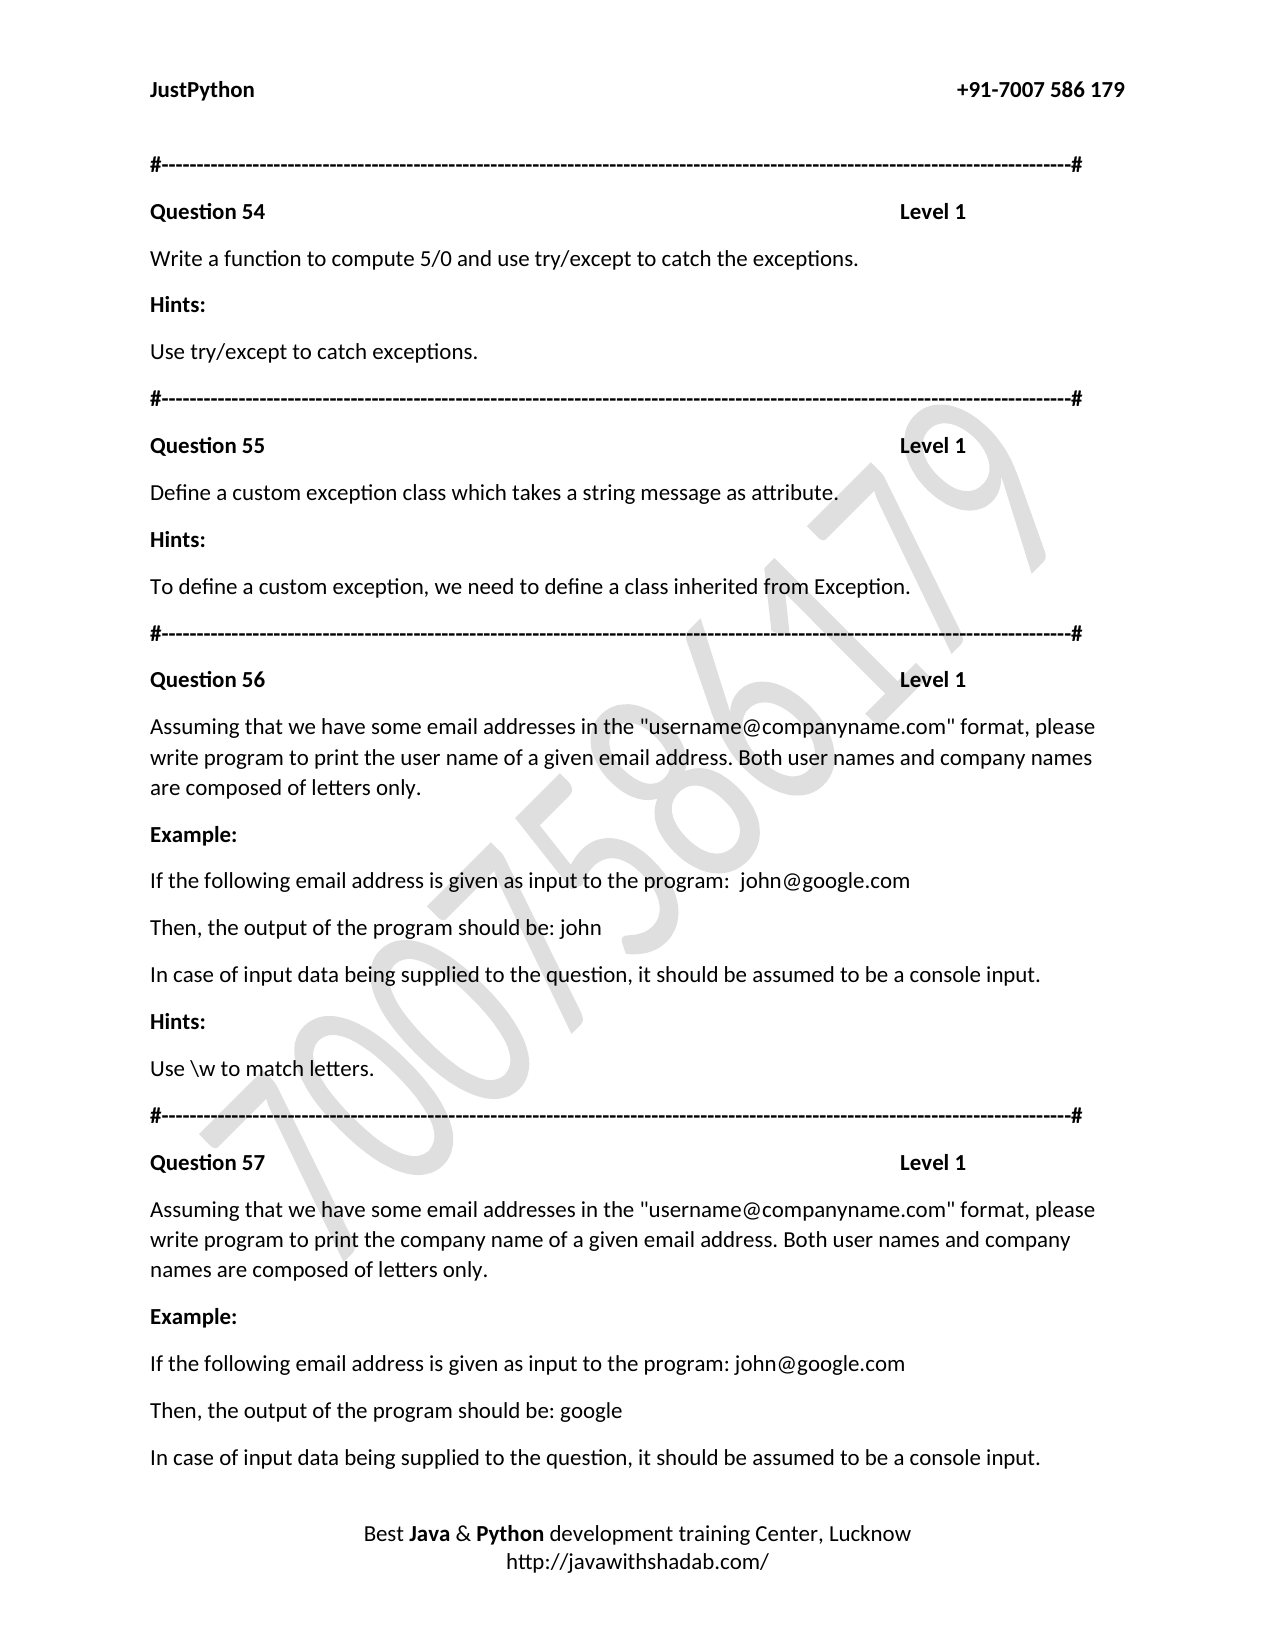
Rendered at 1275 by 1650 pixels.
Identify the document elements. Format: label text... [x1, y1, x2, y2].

text Assuming that we have some email addresses in the "username@companyname.com" format, please write program to print the company name of a given email address. Both user names and company names are composed of letters only. [150, 1195, 1125, 1283]
text Use \w to match letters. [150, 1054, 1125, 1082]
text Write a function to compute 5/0 and use try/except to catch the exceptions. [150, 244, 1125, 272]
text #----------------------------------------------------------------------------------------------------------------------------------# [150, 1101, 1125, 1129]
text Example: [150, 1302, 1125, 1330]
text Use try/except to catch exceptions. [150, 337, 1125, 366]
text Then, the output of the program should be: john [150, 913, 1125, 942]
text Question 56 Level 1 [150, 666, 1125, 694]
text Question 57 Level 1 [150, 1148, 1125, 1176]
text Assuming that we have some email addresses in the "username@companyname.com" format, please write program to print the user name of a given email address. Both user names and company names are composed of letters only. [150, 712, 1125, 801]
text If the following email address is given as input to the program: john@google.com [150, 1349, 1125, 1377]
text In case of input data being supplied to the question, it should be assumed to be a console input. [150, 1443, 1125, 1471]
text Define a custom exception class which takes a string message as attribute. [150, 478, 1125, 506]
text Hints: [150, 291, 1125, 319]
text To define a custom exception, we need to define a class inherited from Exception. [150, 572, 1125, 600]
text Example: [150, 820, 1125, 848]
text Question 55 Level 1 [150, 431, 1125, 459]
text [150, 150, 1125, 178]
text Question 54 Level 1 [150, 197, 1125, 225]
text If the following email address is given as input to the program: john@google.com [150, 867, 1125, 895]
text #----------------------------------------------------------------------------------------------------------------------------------# [150, 384, 1125, 412]
text Hints: [150, 1007, 1125, 1035]
text Then, the output of the program should be: google [150, 1396, 1125, 1424]
text In case of input data being supplied to the question, it should be assumed to be a console input. [150, 960, 1125, 988]
text #----------------------------------------------------------------------------------------------------------------------------------# [150, 619, 1125, 647]
text Hints: [150, 525, 1125, 553]
